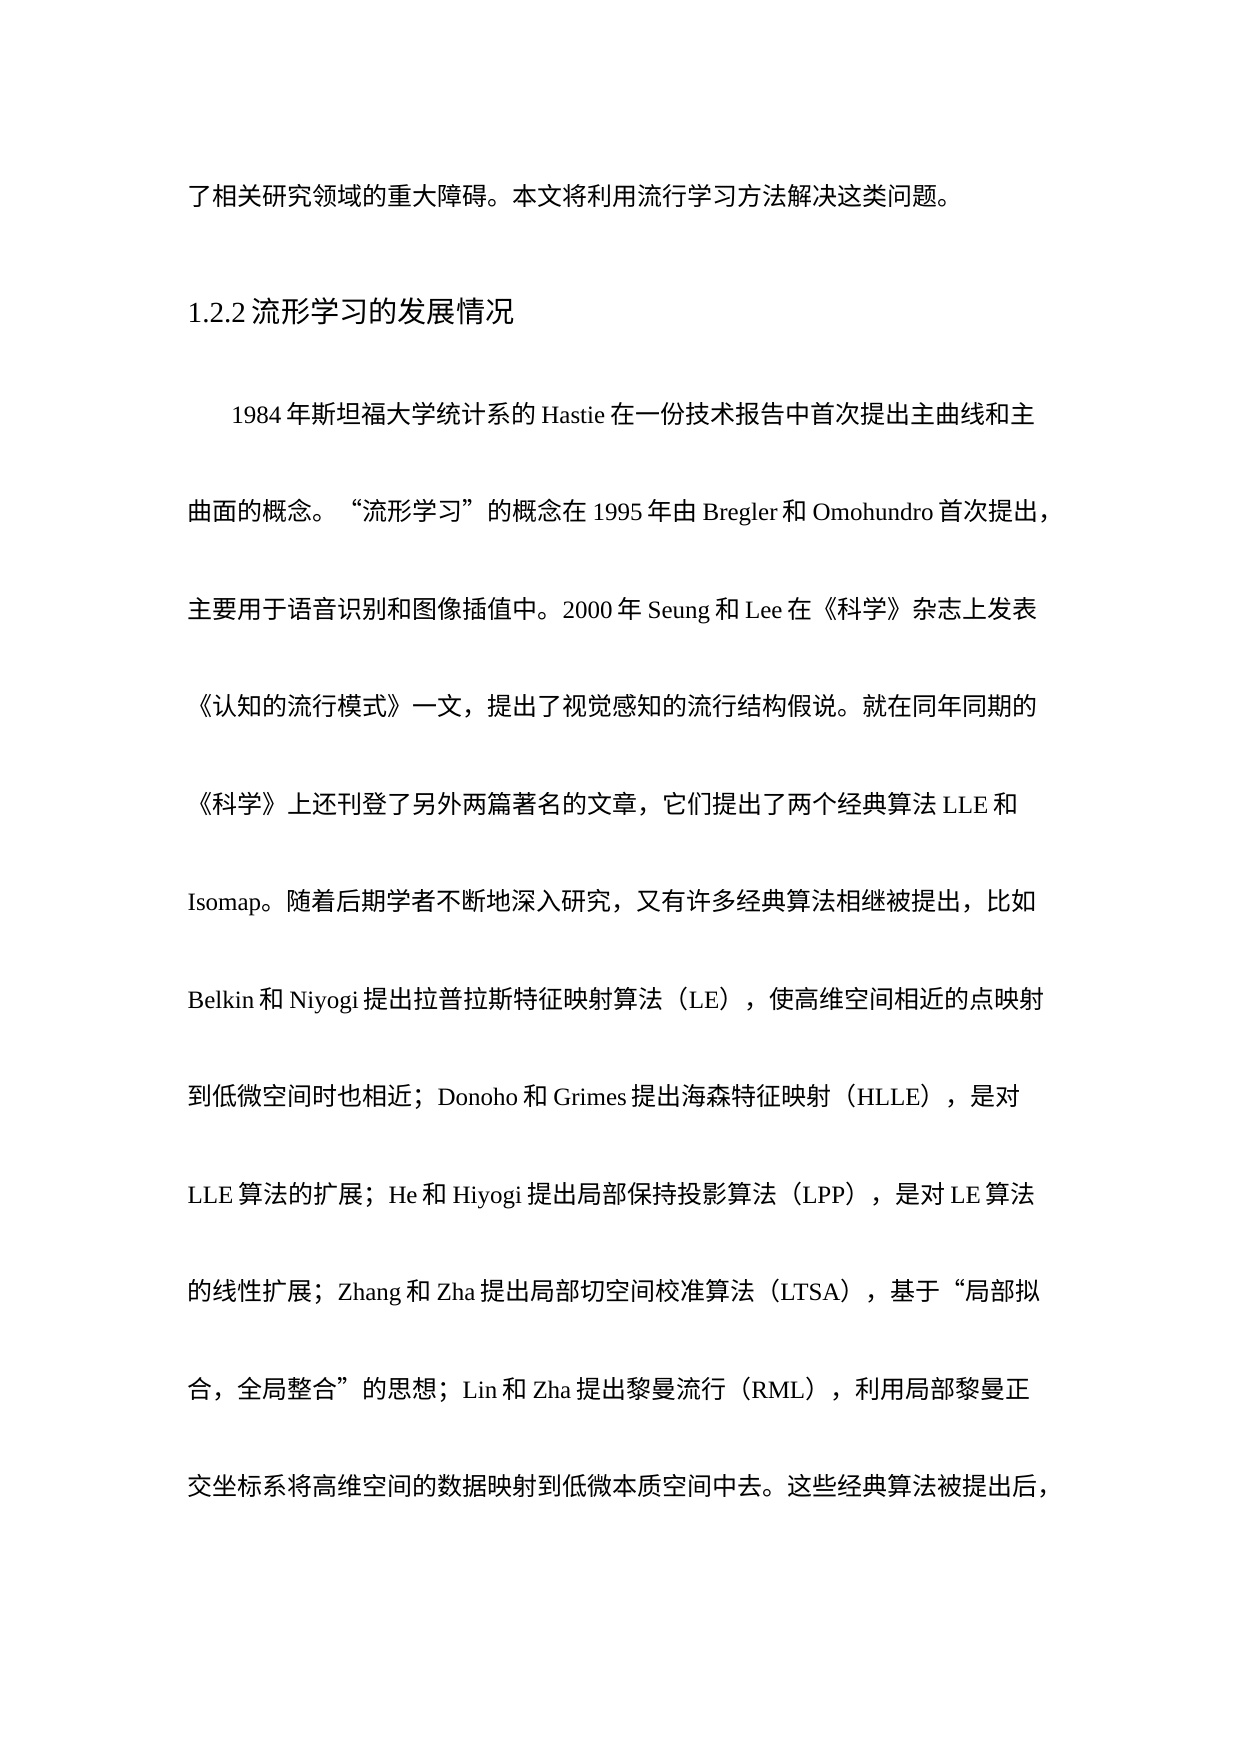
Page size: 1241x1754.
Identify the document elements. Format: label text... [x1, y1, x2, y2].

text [187, 380, 1053, 1517]
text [187, 162, 1053, 227]
subtitle 1.2.2流形学习的发展情况 [187, 278, 1053, 343]
